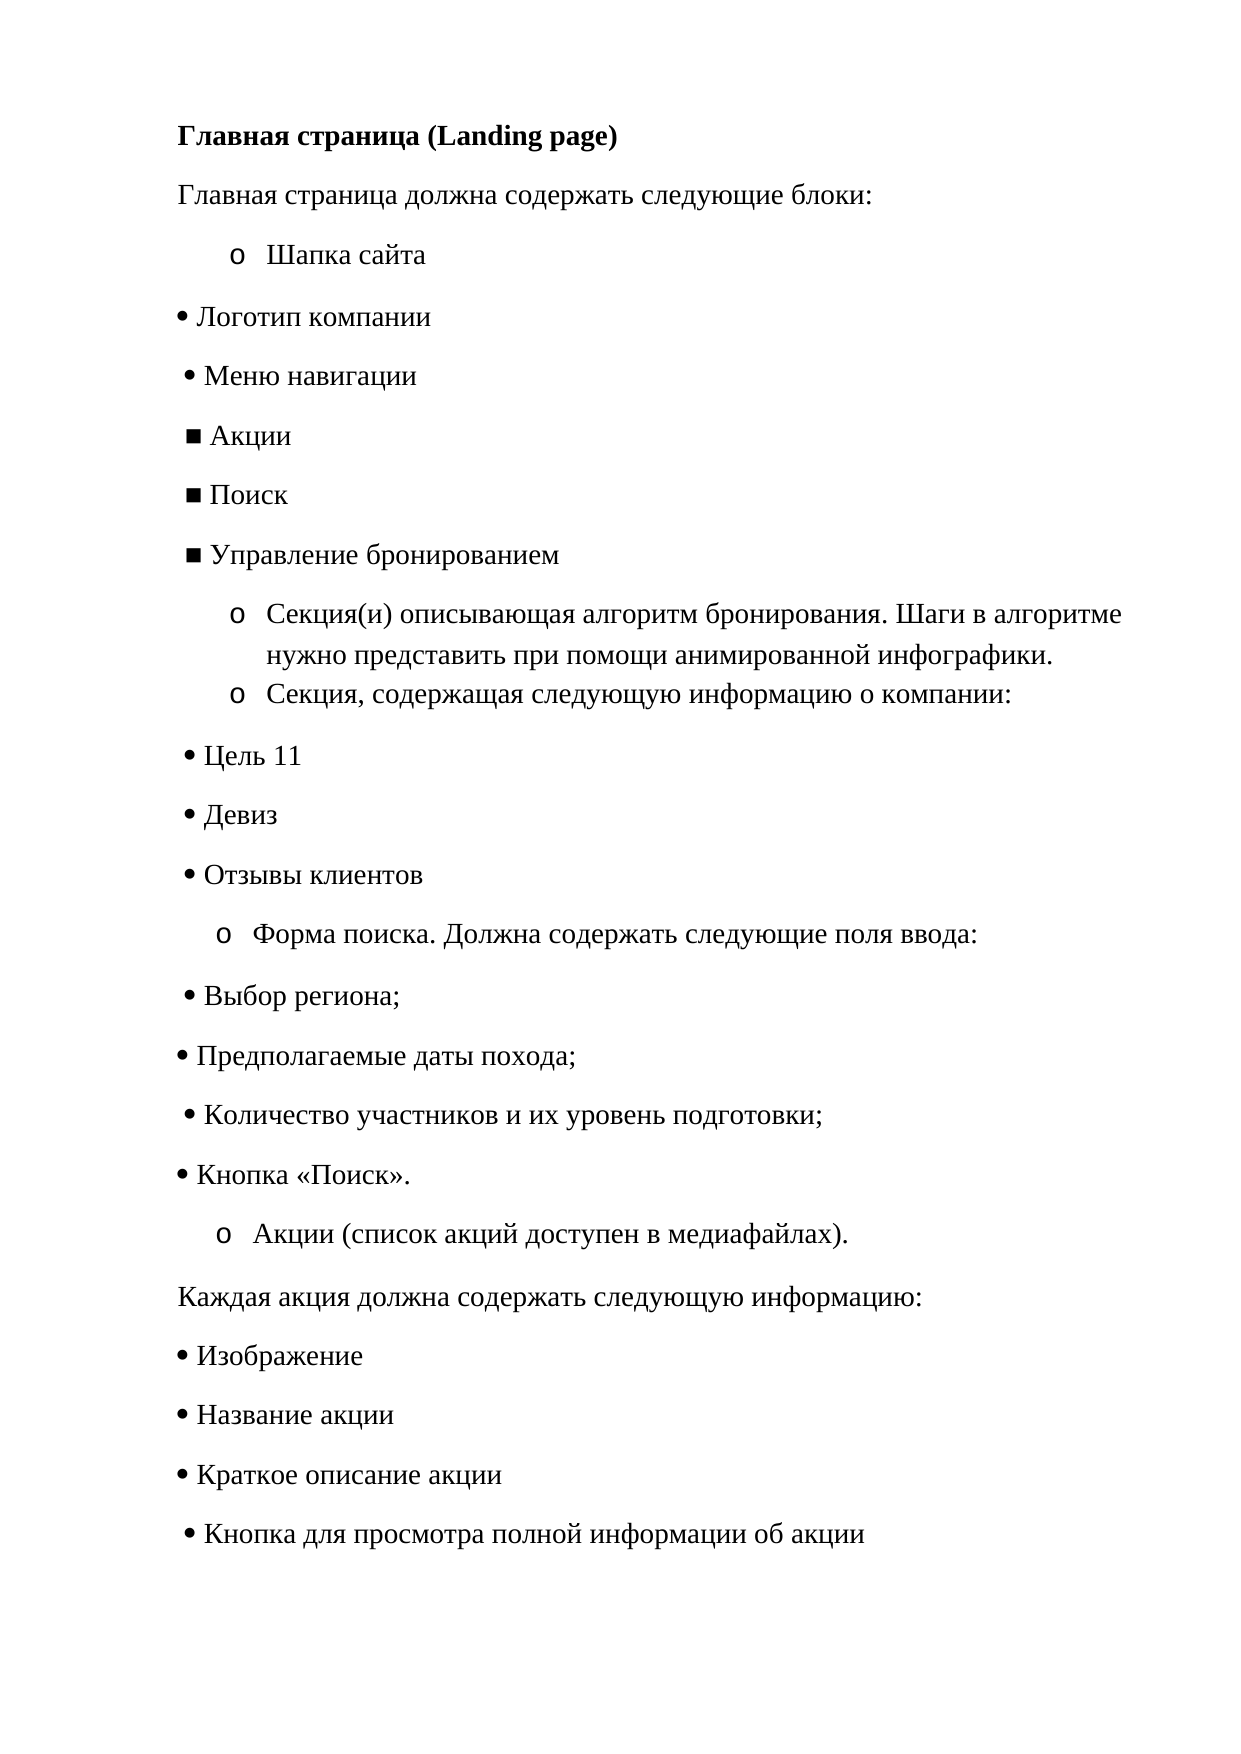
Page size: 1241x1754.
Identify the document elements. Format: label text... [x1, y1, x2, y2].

text ■ Поиск [177, 477, 1152, 511]
text  Изображение [177, 1338, 1152, 1372]
text  Предполагаемые даты похода; [177, 1038, 1152, 1072]
text  Кнопка «Поиск». [177, 1157, 1152, 1191]
text  Выбор региона; [177, 978, 1152, 1012]
list Форма поиска. Должна содержать следующие поля ввода: [215, 916, 1152, 952]
list Акции (список акций доступен в медиафайлах). [215, 1216, 1152, 1252]
text  Меню навигации [177, 358, 1152, 392]
text Главная страница (Landing page) [177, 118, 1152, 152]
text  Краткое описание акции [177, 1457, 1152, 1491]
text  Кнопка для просмотра полной информации об акции [177, 1516, 1152, 1550]
text Каждая акция должна содержать следующую информацию: [177, 1279, 1152, 1312]
text Главная страница должна содержать следующие блоки: [177, 177, 1152, 211]
text  Название акции [177, 1397, 1152, 1431]
text  Цель 11 [177, 738, 1152, 772]
list Секция(и) описывающая алгоритм бронирования. Шаги в алгоритме нужно представить при помощи анимированной инфографики. [229, 596, 1152, 671]
list Секция, содержащая следующую информацию о компании: [229, 676, 1152, 712]
text ■ Акции [177, 418, 1152, 452]
text  Отзывы клиентов [177, 857, 1152, 891]
text  Количество участников и их уровень подготовки; [177, 1097, 1152, 1131]
text ■ Управление бронированием [177, 537, 1152, 570]
text  Логотип компании [177, 299, 1152, 333]
list Шапка сайта [229, 237, 1152, 273]
text  Девиз [177, 797, 1152, 831]
